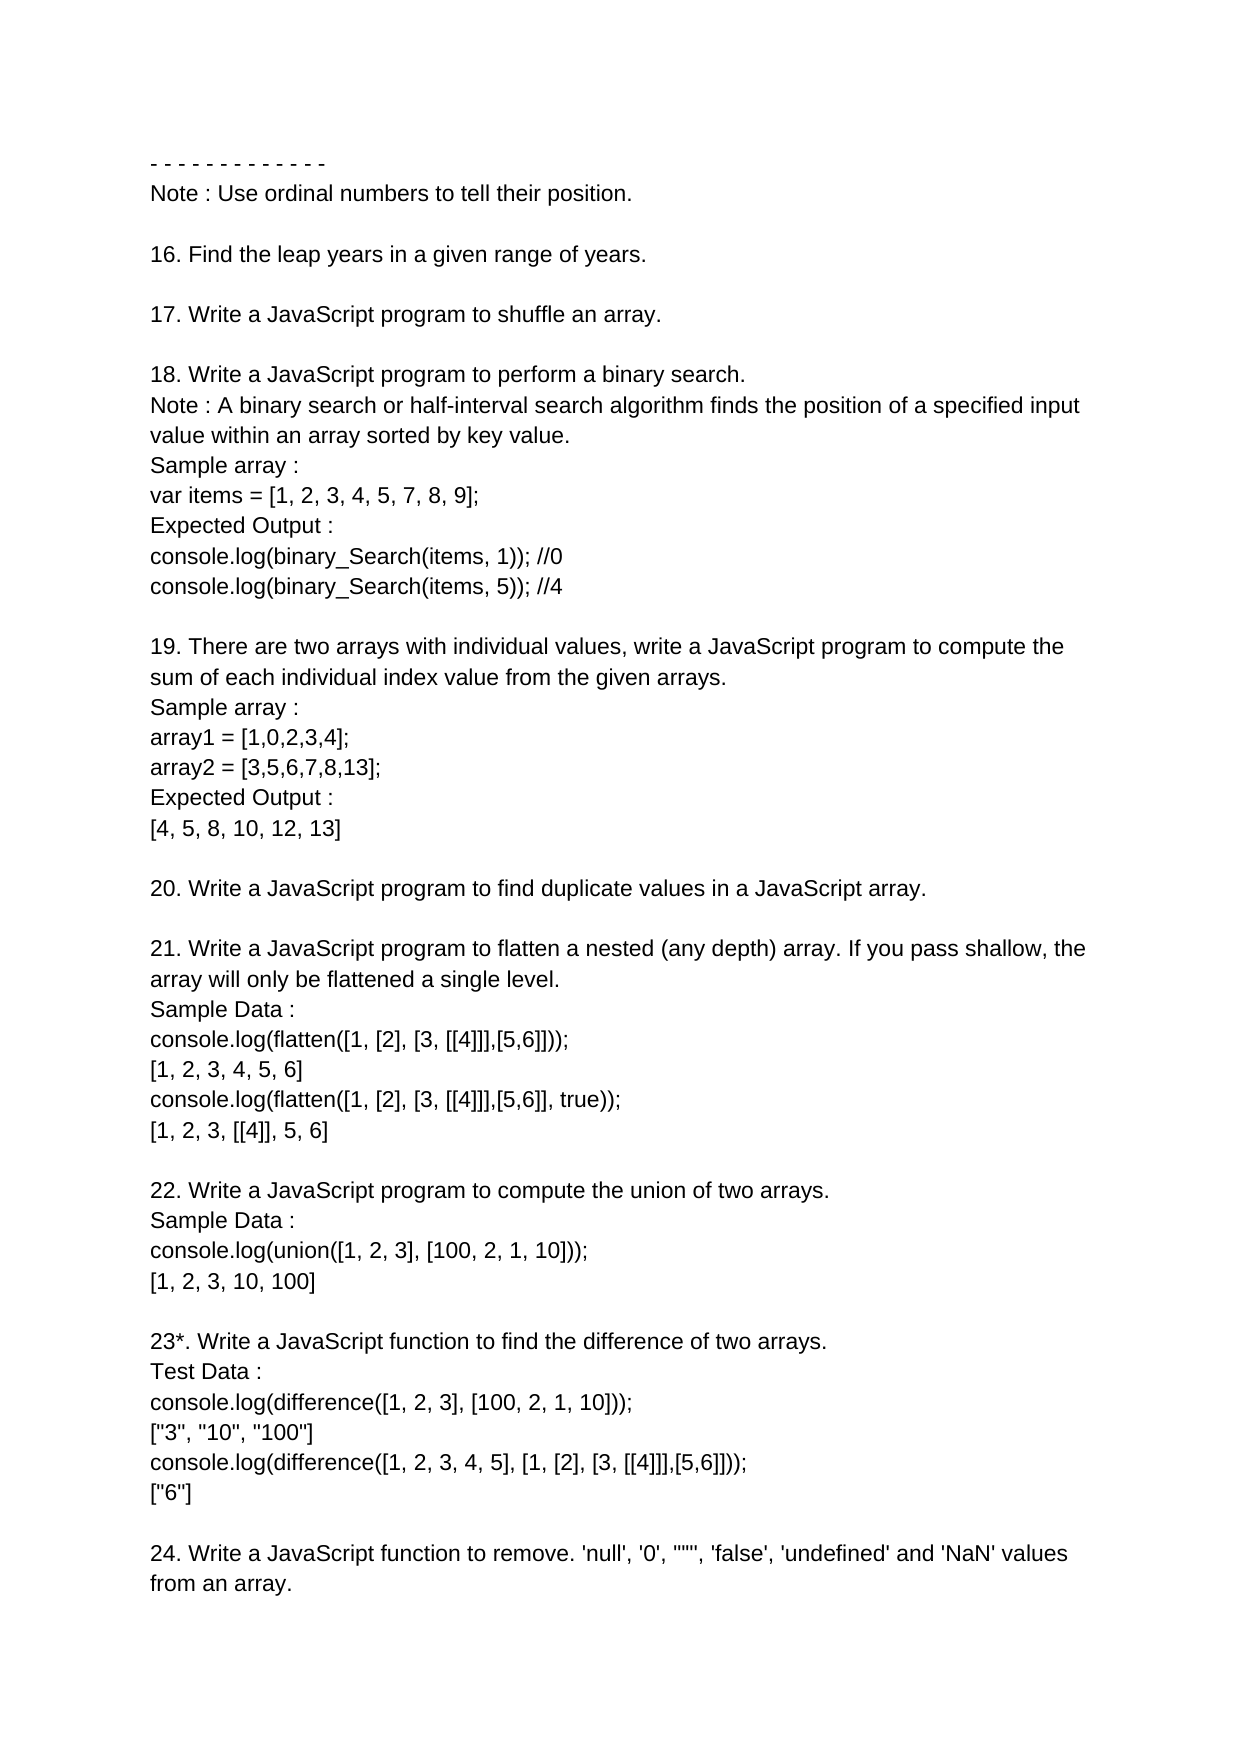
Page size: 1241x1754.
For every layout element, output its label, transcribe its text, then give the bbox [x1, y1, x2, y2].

text Expected Output : [150, 512, 1090, 539]
text 22. Write a JavaScript program to compute the union of two arrays. [150, 1177, 1090, 1203]
text 21. Write a JavaScript program to flatten a nested (any depth) array. If you pass shallow, the array will only be flattened a single level. [150, 935, 1090, 992]
text console.log(flatten([1, [2], [3, [[4]]],[5,6]], true)); [150, 1086, 1090, 1113]
text [1, 2, 3, [[4]], 5, 6] [150, 1117, 1090, 1143]
text console.log(union([1, 2, 3], [100, 2, 1, 10])); [150, 1237, 1090, 1264]
text [1, 2, 3, 4, 5, 6] [150, 1056, 1090, 1083]
text Sample array : [150, 452, 1090, 478]
text 19. There are two arrays with individual values, write a JavaScript program to compute the sum of each individual index value from the given arrays. [150, 633, 1090, 690]
text 18. Write a JavaScript program to perform a binary search. [150, 361, 1090, 388]
text 23*. Write a JavaScript function to find the difference of two arrays. [150, 1328, 1090, 1354]
text 16. Find the leap years in a given range of years. [150, 241, 1090, 267]
text 17. Write a JavaScript program to shuffle an array. [150, 301, 1090, 327]
text 24. Write a JavaScript function to remove. 'null', '0', '""', 'false', 'undefined' and 'NaN' values from an array. [150, 1539, 1090, 1596]
text ["6"] [150, 1479, 1090, 1506]
text Test Data : [150, 1358, 1090, 1385]
text var items = [1, 2, 3, 4, 5, 7, 8, 9]; [150, 482, 1090, 509]
text ["3", "10", "100"] [150, 1419, 1090, 1445]
text array2 = [3,5,6,7,8,13]; [150, 754, 1090, 781]
text 20. Write a JavaScript program to find duplicate values in a JavaScript array. [150, 875, 1090, 901]
text console.log(binary_Search(items, 5)); //4 [150, 573, 1090, 599]
text console.log(difference([1, 2, 3, 4, 5], [1, [2], [3, [[4]]],[5,6]])); [150, 1449, 1090, 1475]
text Note : Use ordinal numbers to tell their position. [150, 180, 1090, 207]
text Note : A binary search or half-interval search algorithm finds the position of a specified input value within an array sorted by key value. [150, 392, 1090, 448]
text console.log(difference([1, 2, 3], [100, 2, 1, 10])); [150, 1388, 1090, 1415]
text array1 = [1,0,2,3,4]; [150, 724, 1090, 750]
text Sample Data : [150, 1207, 1090, 1234]
text Sample array : [150, 694, 1090, 720]
text console.log(flatten([1, [2], [3, [[4]]],[5,6]])); [150, 1026, 1090, 1052]
text console.log(binary_Search(items, 1)); //0 [150, 543, 1090, 569]
text - - - - - - - - - - - - - [150, 150, 1090, 176]
text [4, 5, 8, 10, 12, 13] [150, 814, 1090, 841]
text Expected Output : [150, 784, 1090, 811]
text [1, 2, 3, 10, 100] [150, 1268, 1090, 1294]
text Sample Data : [150, 996, 1090, 1022]
